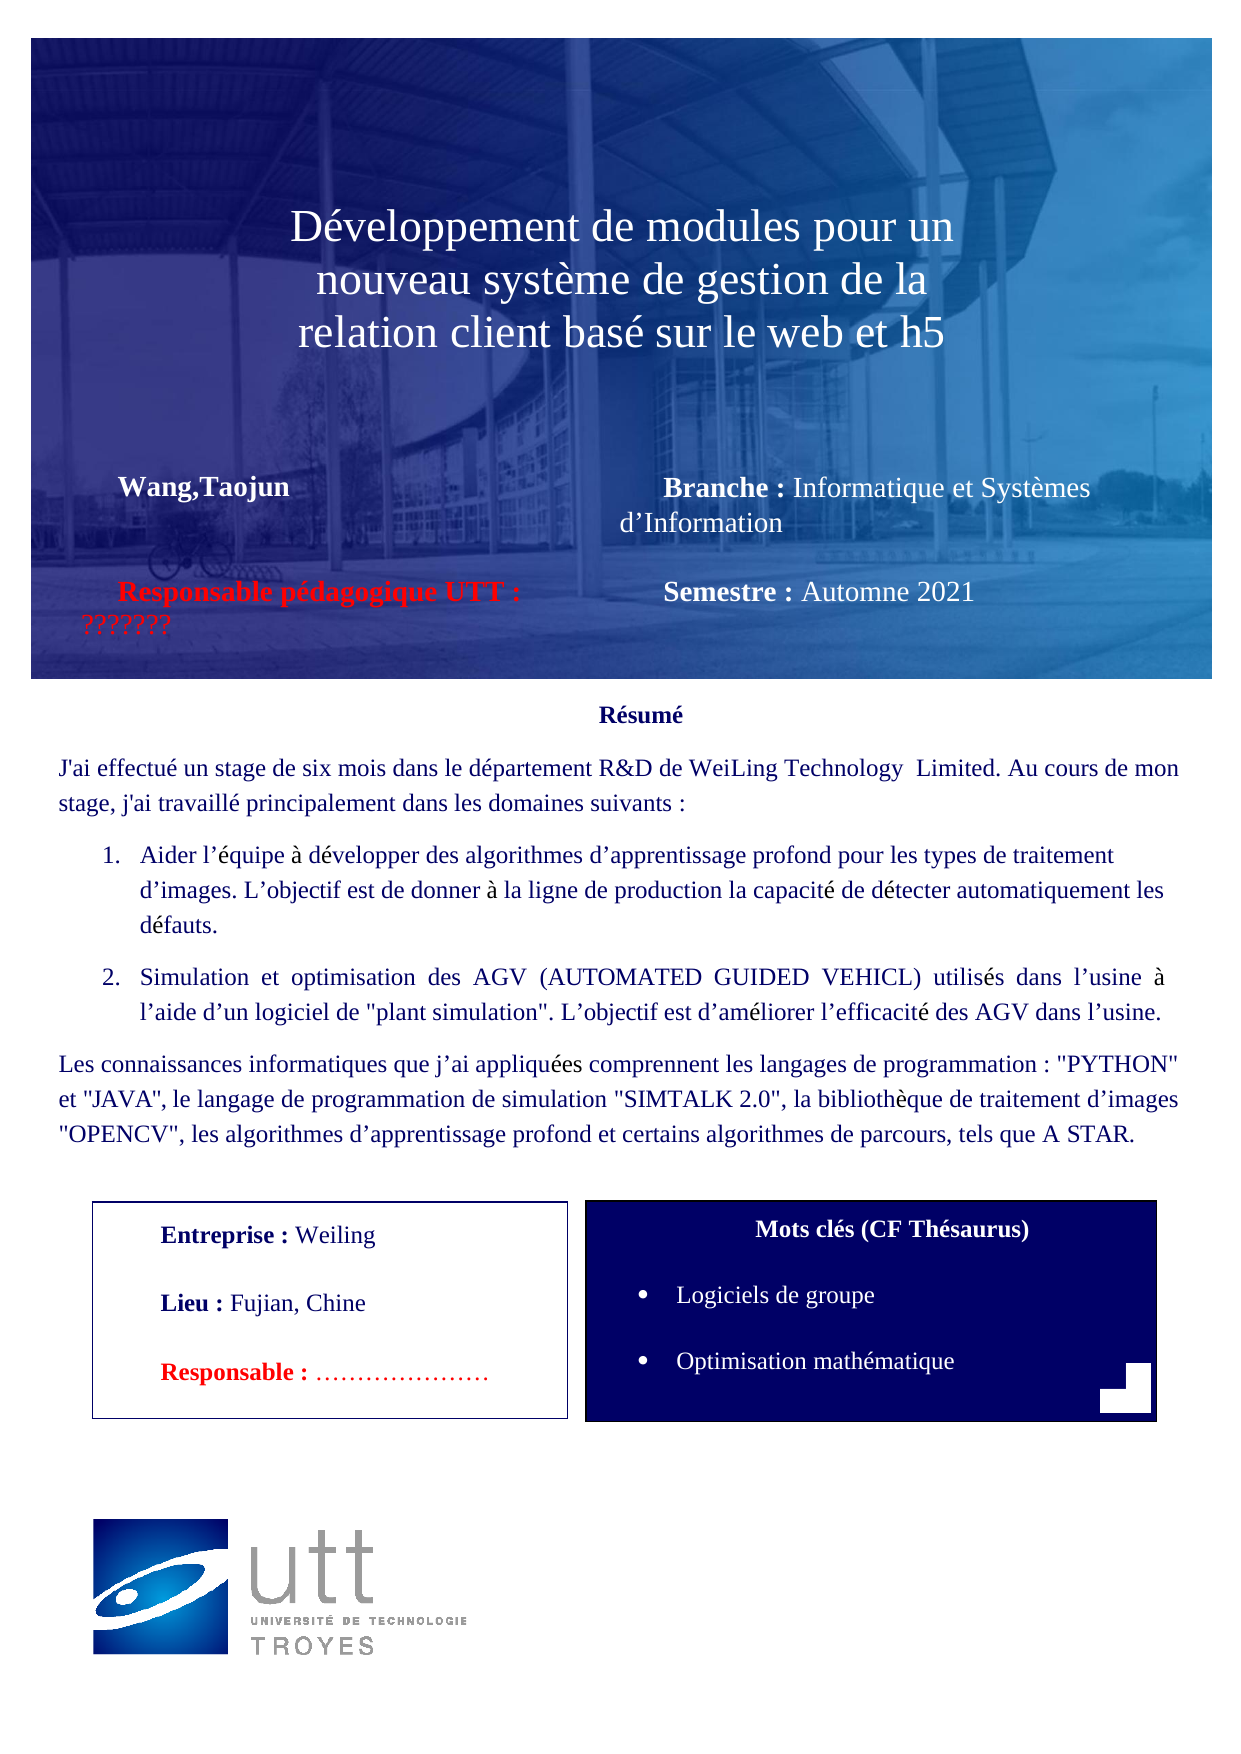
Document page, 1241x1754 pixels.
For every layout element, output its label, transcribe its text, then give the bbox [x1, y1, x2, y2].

picture [1100, 1363, 1151, 1413]
picture [31, 38, 1212, 679]
table_header Branche : Informatique et Systèmes d’Information [570, 470, 1112, 557]
table_cell Responsable pédagogique UTT : ??????? [60, 557, 570, 643]
text Résumé [60, 700, 1222, 729]
list Aider l’équipe à développer des algorithmes d’apprentissage profond pour les types de traitement d’images. L’objectif est de donner à la ligne de production la capacité de détecter automatiquement les défauts. [102, 840, 1165, 938]
picture [93, 1519, 467, 1655]
table_cell Semestre : Automne 2021 [570, 557, 1112, 643]
table_header Wang,Taojun [60, 470, 570, 557]
text Les connaissances informatiques que j’ai appliquées comprennent les langages de programmation : "PYTHON" et "JAVA", le langage de programmation de simulation "SIMTALK 2.0", la bibliothèque de traitement d’images "OPENCV", les algorithmes d’apprentissage profond et certains algorithmes de parcours, tels que A STAR. [58, 1049, 1179, 1148]
text J'ai effectué un stage de six mois dans le département R&D de WeiLing Technology Limited. Au cours de mon stage, j'ai travaillé principalement dans les domaines suivants : [58, 753, 1215, 816]
list Simulation et optimisation des AGV (AUTOMATED GUIDED VEHICL) utilisés dans l’usine à l’aide d’un logiciel de "plant simulation". L’objectif est d’améliorer l’efficacité des AGV dans l’usine. [102, 962, 1165, 1026]
